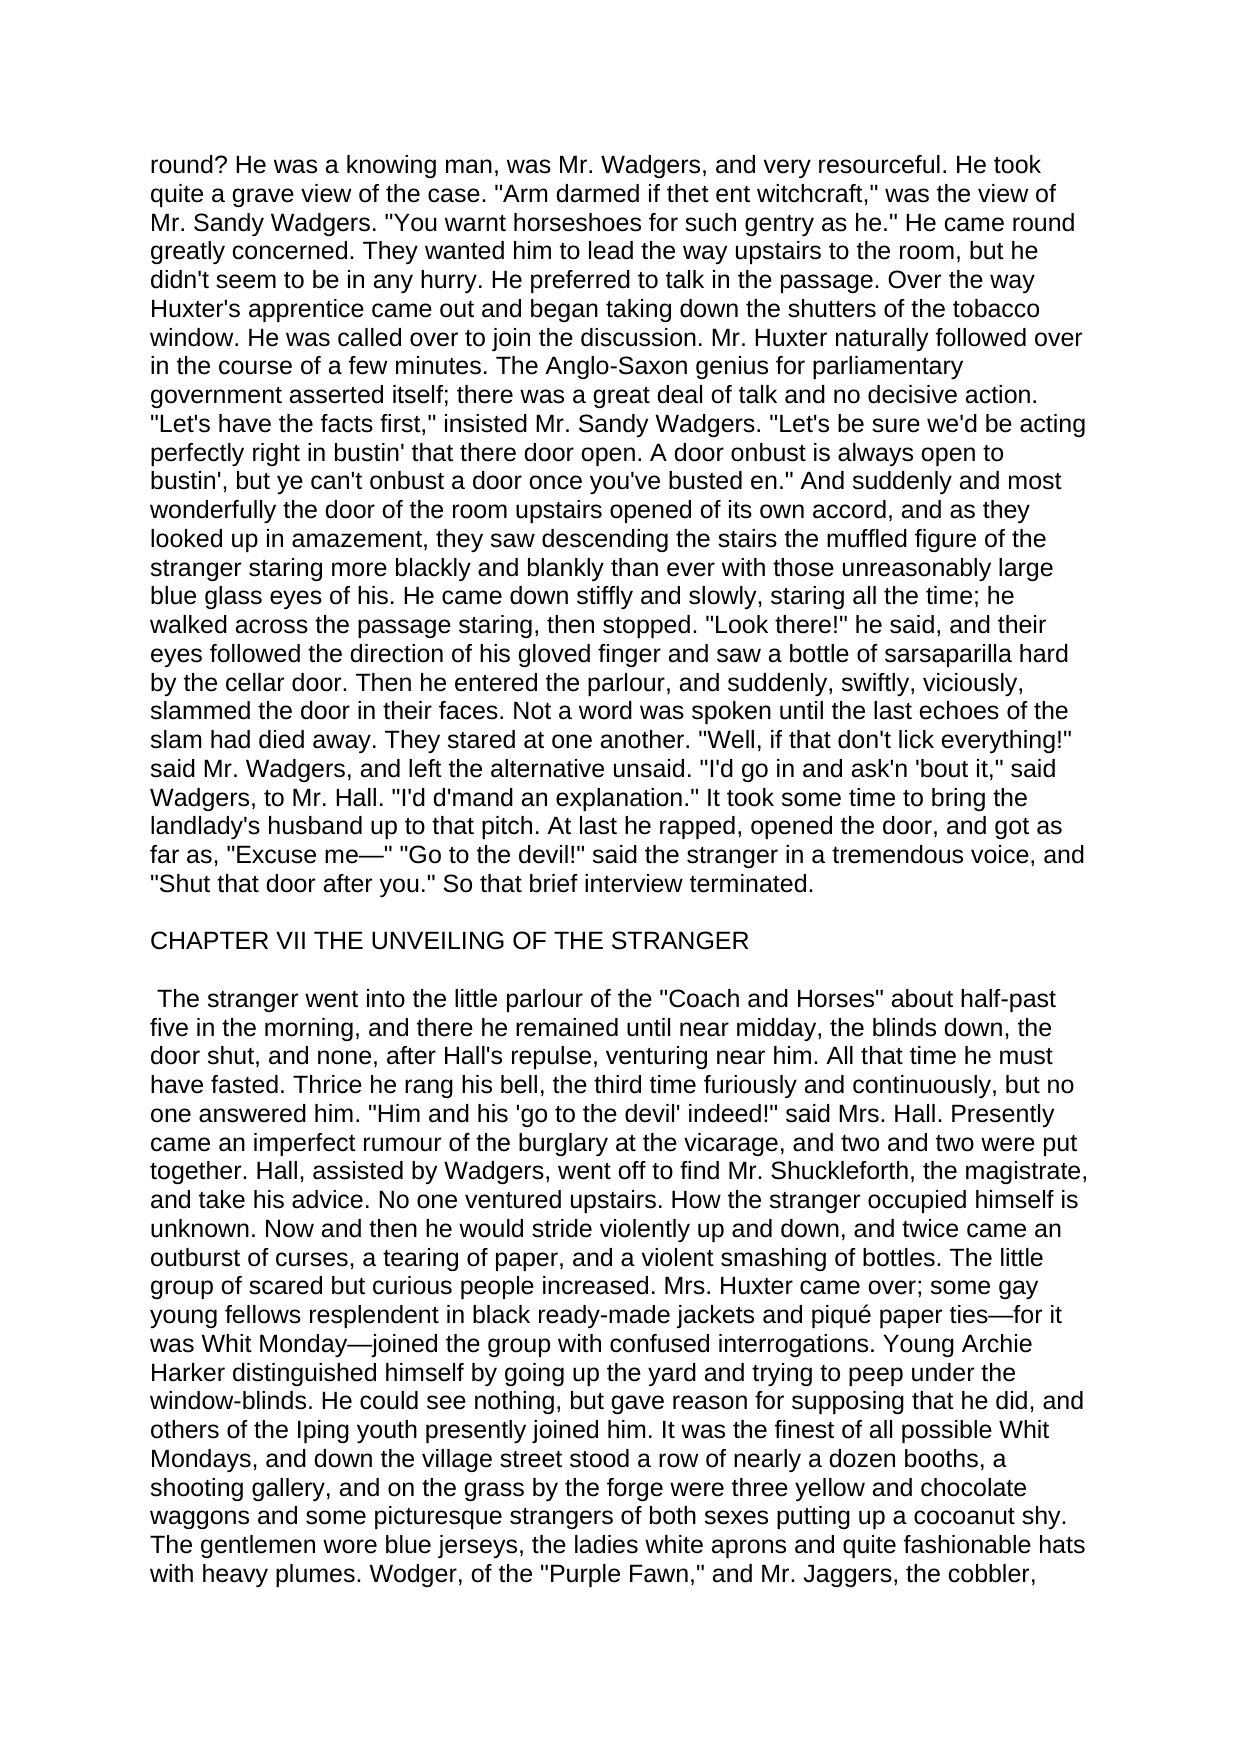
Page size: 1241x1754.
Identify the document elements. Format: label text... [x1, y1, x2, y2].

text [150, 150, 1090, 897]
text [150, 984, 1090, 1587]
text CHAPTER VII THE UNVEILING OF THE STRANGER [150, 926, 1090, 955]
